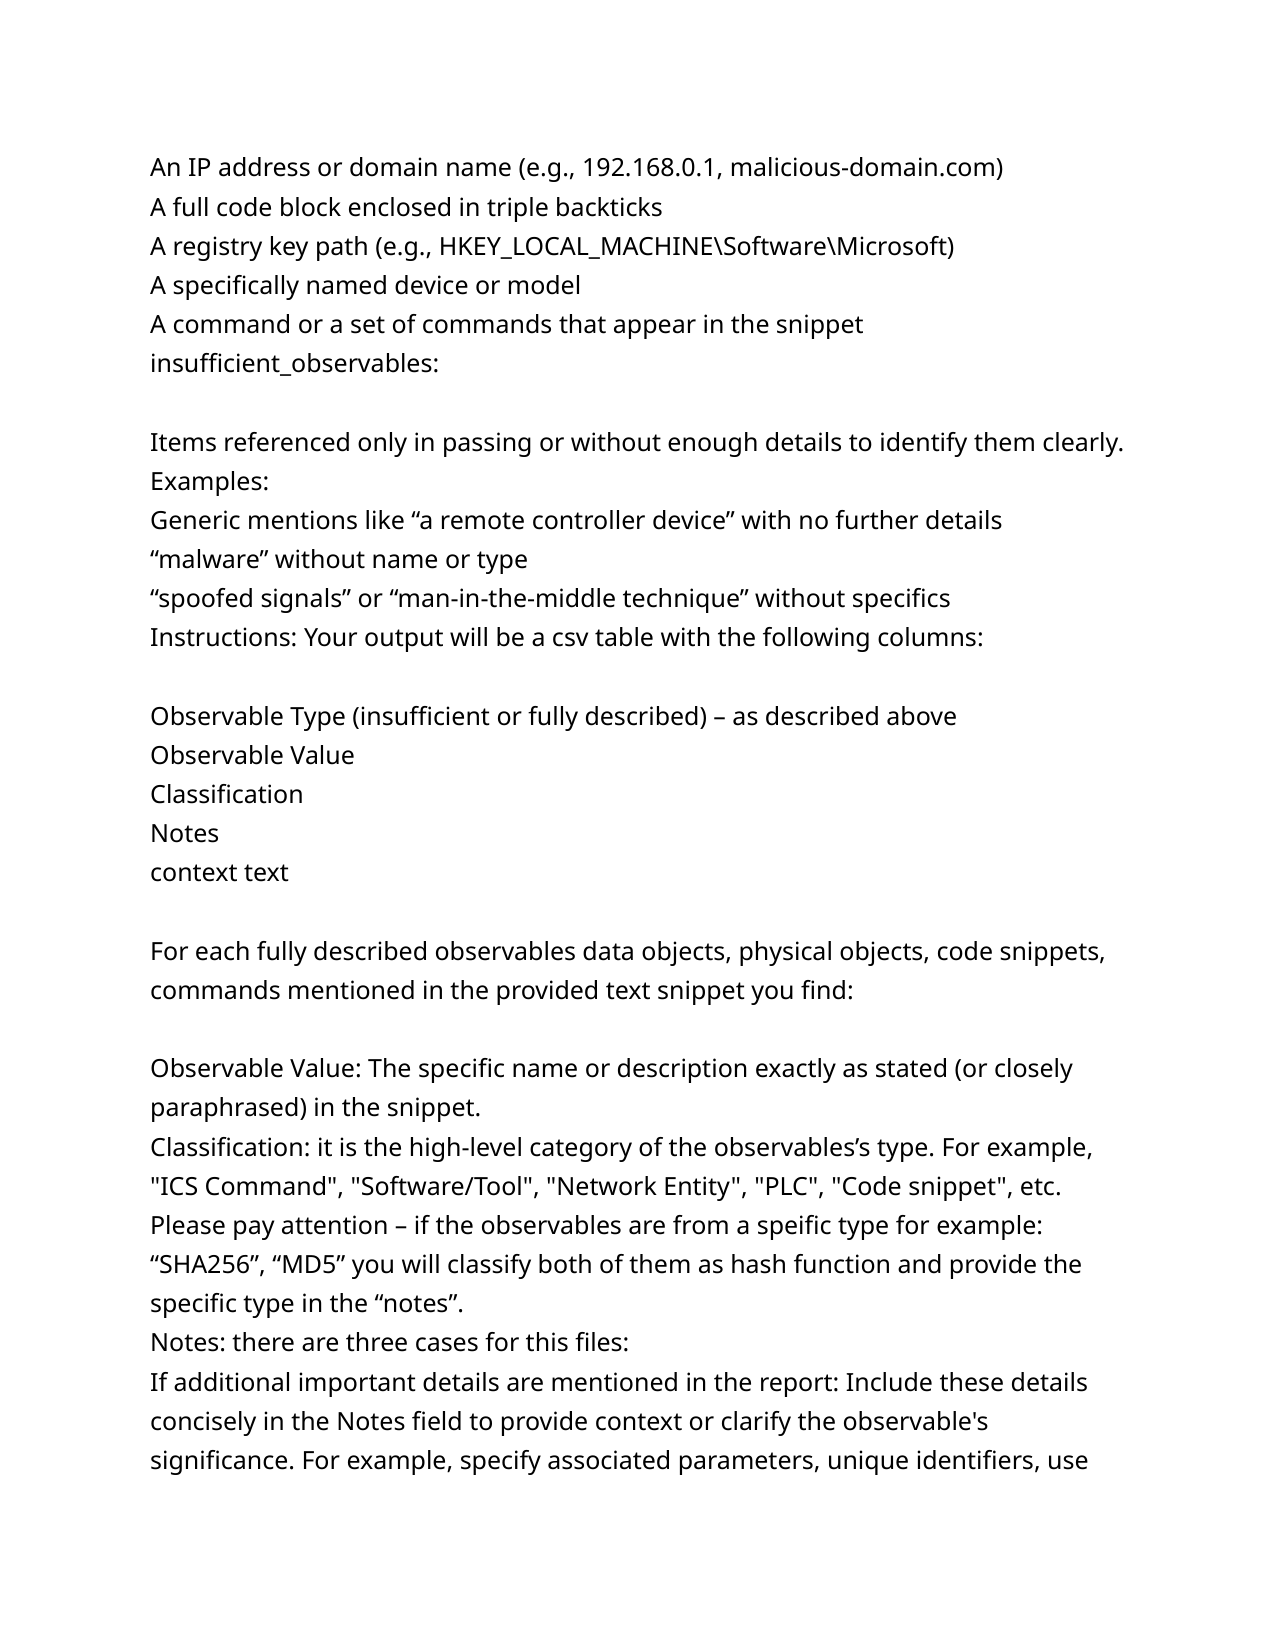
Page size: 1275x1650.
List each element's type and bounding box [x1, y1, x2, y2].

text [150, 150, 1125, 1477]
